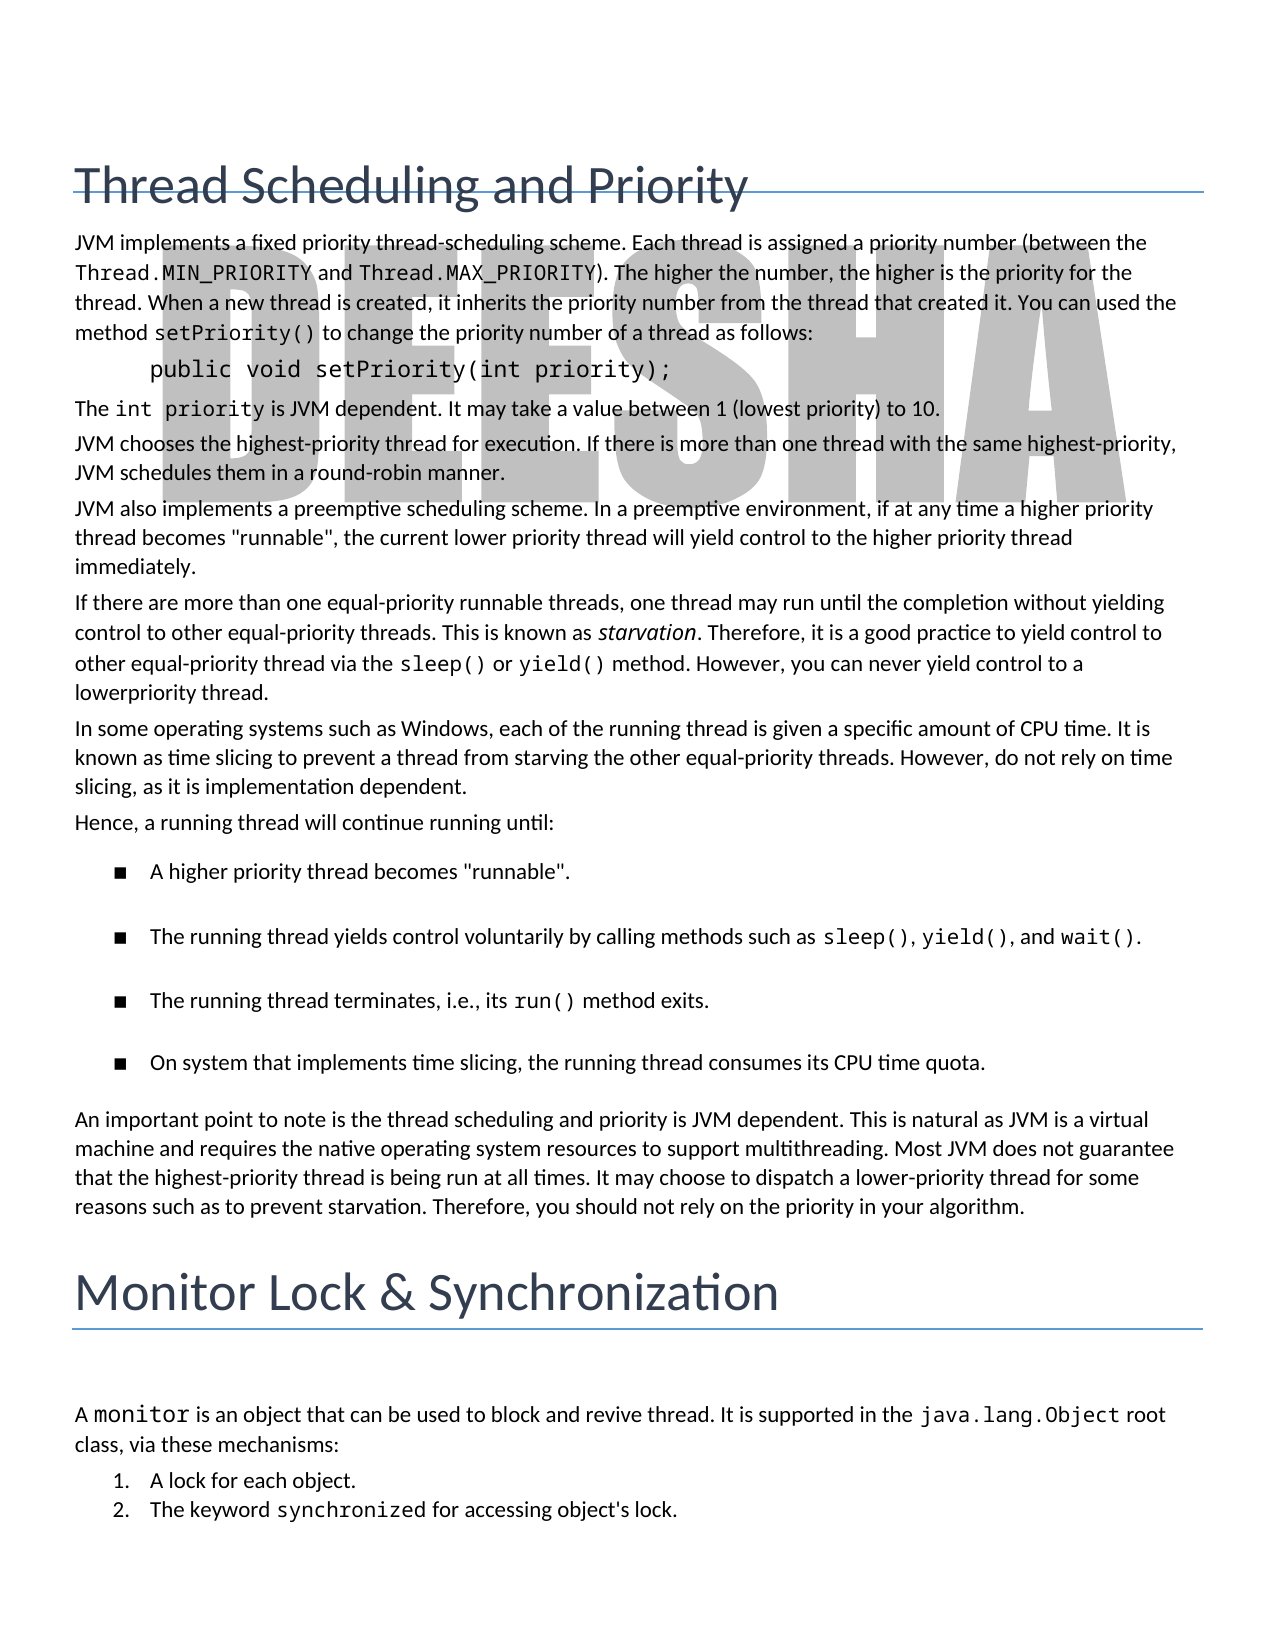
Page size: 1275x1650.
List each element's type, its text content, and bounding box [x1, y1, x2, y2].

text public void setPriority(int priority); [149, 353, 1121, 384]
text JVM chooses the highest-priority thread for execution. If there is more than one thread with the same highest-priority, JVM schedules them in a round-robin manner. [74, 429, 1198, 486]
list A lock for each object. [112, 1466, 1198, 1494]
list The keyword synchronized for accessing object's lock. [112, 1495, 1198, 1524]
list A higher priority thread becomes "runnable". [112, 846, 1198, 892]
list On system that implements time slicing, the running thread consumes its CPU time quota. [112, 1036, 1198, 1083]
text If there are more than one equal-priority runnable threads, one thread may run until the completion without yielding control to other equal-priority threads. This is known as starvation. Therefore, it is a good practice to yield control to other equal-priority thread via the sleep() or yield() method. However, you can never yield control to a lowerpriority thread. [74, 588, 1198, 706]
text A monitor is an object that can be used to block and revive thread. It is supported in the java.lang.Object root class, via these mechanisms: [74, 1398, 1198, 1458]
text JVM implements a fixed priority thread-scheduling scheme. Each thread is assigned a priority number (between the Thread.MIN_PRIORITY and Thread.MAX_PRIORITY). The higher the number, the higher is the priority for the thread. When a new thread is created, it inherits the priority number from the thread that created it. You can used the method setPriority() to change the priority number of a thread as follows: [74, 228, 1180, 346]
text The int priority is JVM dependent. It may take a value between 1 (lowest priority) to 10. [74, 394, 1198, 423]
subtitle Monitor Lock & Synchronization [74, 1258, 1199, 1324]
text In some operating systems such as Windows, each of the running thread is given a specific amount of CPU time. It is known as time slicing to prevent a thread from starving the other equal-priority threads. However, do not rely on time slicing, as it is implementation dependent. [74, 714, 1198, 800]
text JVM also implements a preemptive scheduling scheme. In a preemptive environment, if at any time a higher priority thread becomes "runnable", the current lower priority thread will yield control to the higher priority thread immediately. [74, 494, 1198, 580]
subtitle Thread Scheduling and Priority [74, 151, 1199, 217]
text Hence, a running thread will continue running until: [74, 808, 1198, 836]
text An important point to note is the thread scheduling and priority is JVM dependent. This is natural as JVM is a virtual machine and requires the native operating system resources to support multithreading. Most JVM does not guarantee that the highest-priority thread is being run at all times. It may choose to dispatch a lower-priority thread for some reasons such as to prevent starvation. Therefore, you should not rely on the priority in your algorithm. [74, 1105, 1198, 1220]
list The running thread terminates, i.e., its run() method exits. [112, 974, 1198, 1021]
list The running thread yields control voluntarily by calling methods such as sleep(), yield(), and wait(). [112, 910, 1198, 957]
